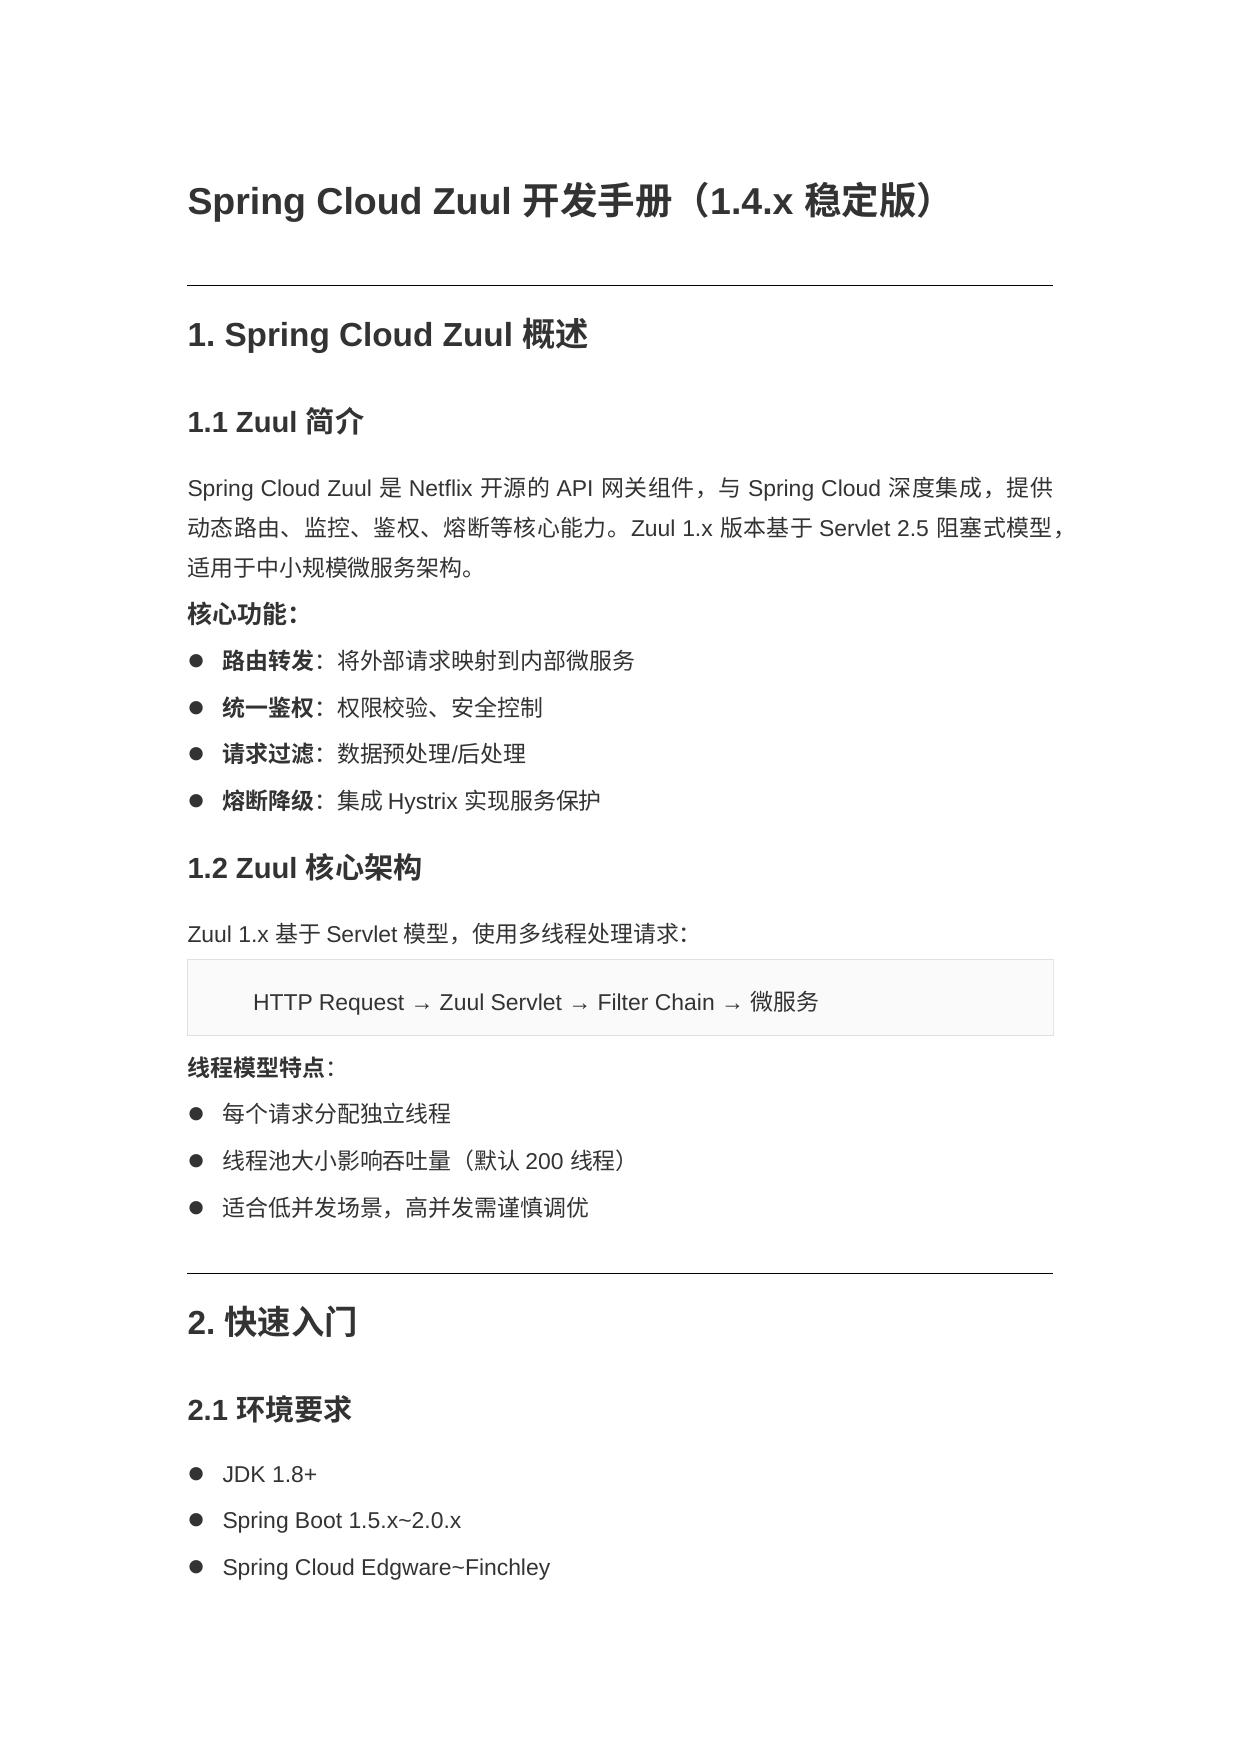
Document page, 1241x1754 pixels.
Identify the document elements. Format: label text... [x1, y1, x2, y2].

subtitle 1.2 Zuul 核心架构 [187, 826, 1053, 906]
subtitle Spring Cloud Zuul 开发手册（1.4.x 稳定版） [187, 158, 1053, 238]
list 请求过滤：数据预处理/后处理 [187, 733, 1053, 773]
list Spring Cloud Edgware~Finchley [187, 1547, 1053, 1587]
list 统一鉴权：权限校验、安全控制 [187, 686, 1053, 726]
subtitle 2. 快速入门 [187, 1280, 1053, 1361]
list 熔断降级：集成 Hystrix 实现服务保护 [187, 779, 1053, 819]
text Spring Cloud Zuul 是 Netflix 开源的 API 网关组件，与 Spring Cloud 深度集成，提供动态路由、监控、鉴权、熔断等核心能力。Zuul 1.x 版本基于 Servlet 2.5 阻塞式模型，适用于中小规模微服务架构。 [187, 466, 1053, 587]
list Spring Boot 1.5.x~2.0.x [187, 1500, 1053, 1541]
subtitle 核心功能： [187, 593, 1053, 633]
subtitle 1. Spring Cloud Zuul 概述 [187, 292, 1053, 373]
list 适合低并发场景，高并发需谨慎调优 [187, 1186, 1053, 1226]
list 路由转发：将外部请求映射到内部微服务 [187, 639, 1053, 680]
subtitle 2.1 环境要求 [187, 1367, 1053, 1447]
list 每个请求分配独立线程 [187, 1093, 1053, 1133]
list 线程池大小影响吞吐量（默认 200 线程） [187, 1139, 1053, 1179]
text Zuul 1.x 基于 Servlet 模型，使用多线程处理请求： [187, 913, 1053, 953]
subtitle 1.1 Zuul 简介 [187, 379, 1053, 459]
list JDK 1.8+ [187, 1454, 1053, 1494]
text 线程模型特点： [187, 1046, 1053, 1086]
